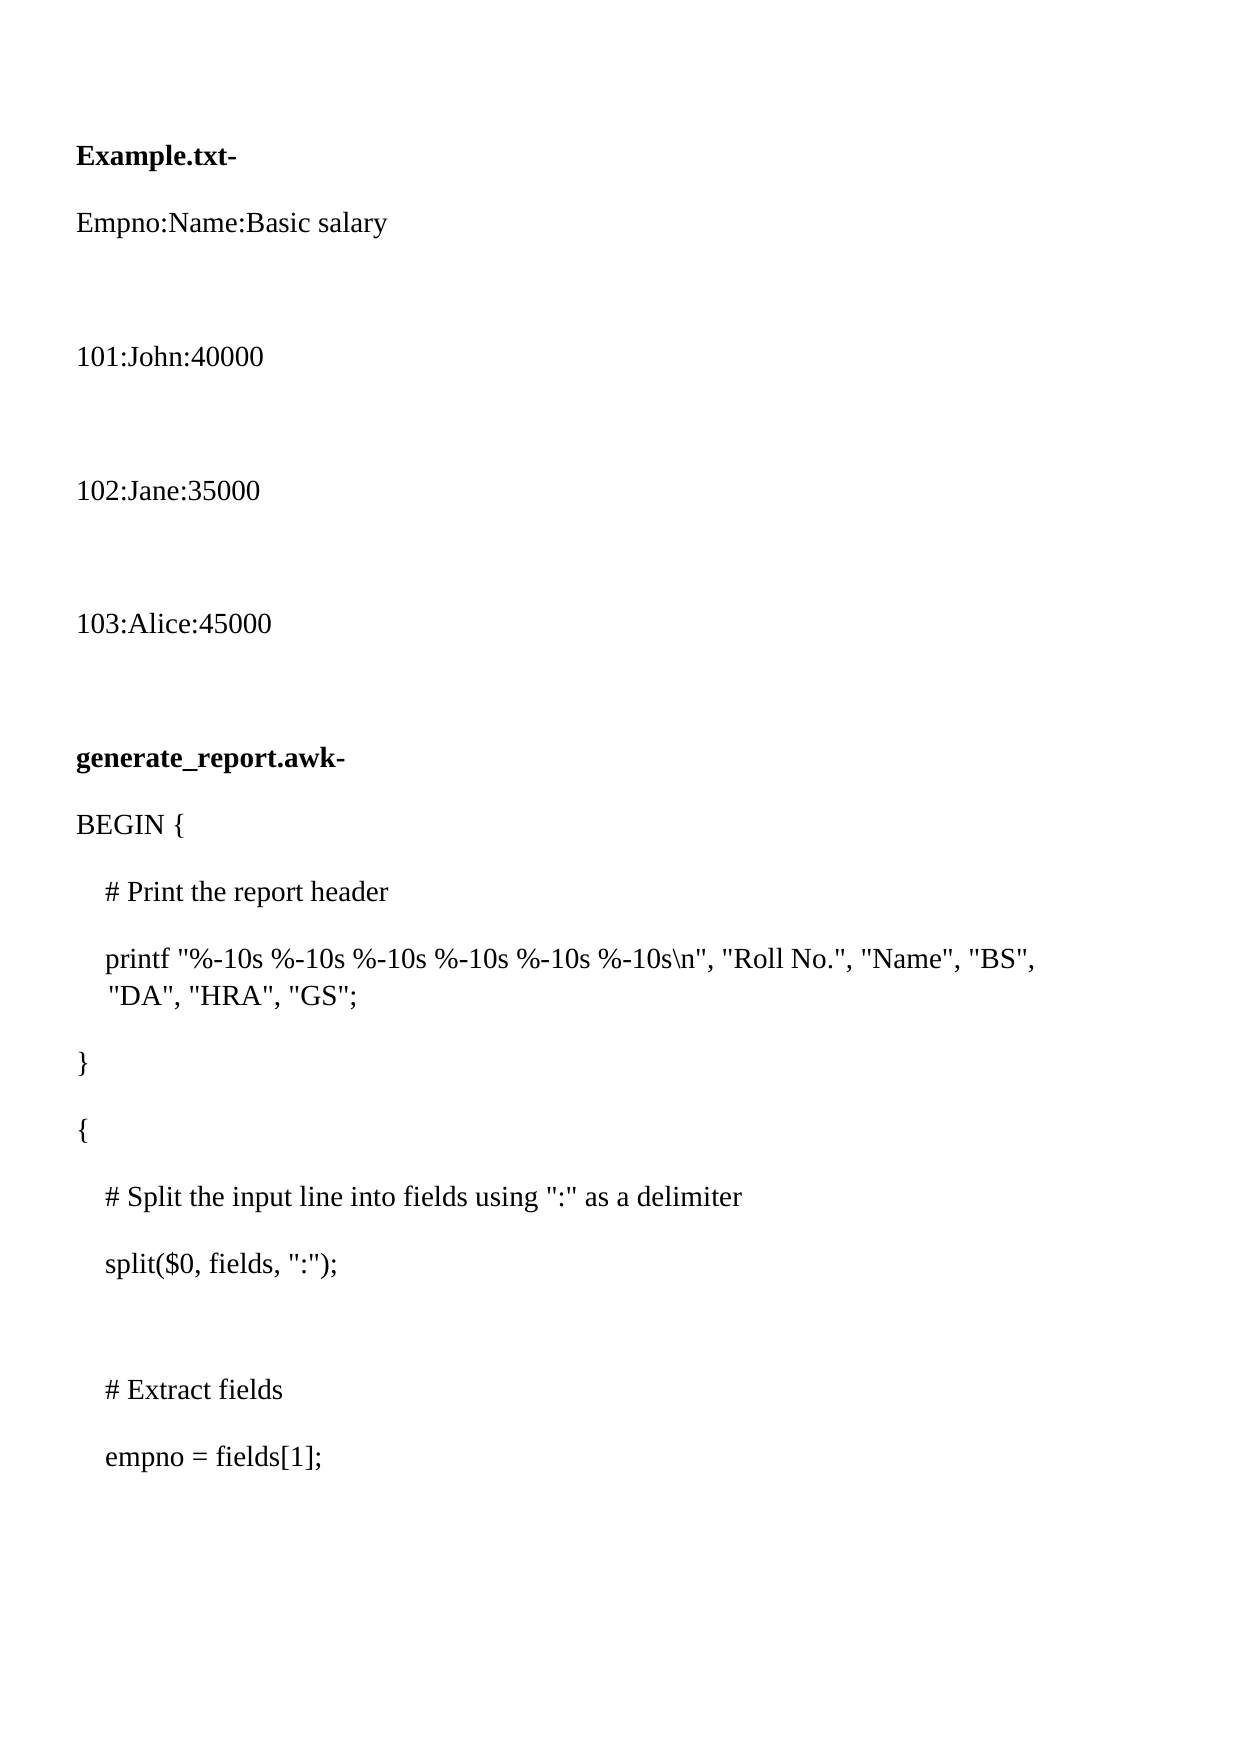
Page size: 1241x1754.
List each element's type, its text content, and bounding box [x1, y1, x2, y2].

text { [76, 1112, 1040, 1146]
text generate_report.awk- [76, 740, 1040, 774]
text } [76, 1045, 1040, 1079]
text Example.txt- [76, 138, 1040, 172]
text printf "%-10s %-10s %-10s %-10s %-10s %-10s\n", "Roll No.", "Name", "BS", "DA", "HRA", "GS"; [76, 941, 1040, 1012]
text empno = fields[1]; [76, 1439, 1040, 1472]
text split($0, fields, ":"); [76, 1246, 1040, 1279]
text # Split the input line into fields using ":" as a delimiter [76, 1179, 1040, 1213]
text # Extract fields [76, 1372, 1040, 1405]
text 103:Alice:45000 [76, 607, 1040, 640]
text BEGIN { [76, 807, 1040, 841]
text 102:Jane:35000 [76, 473, 1040, 506]
text Empno:Name:Basic salary [76, 205, 1040, 239]
text # Print the report header [76, 874, 1040, 908]
text 101:John:40000 [76, 339, 1040, 373]
